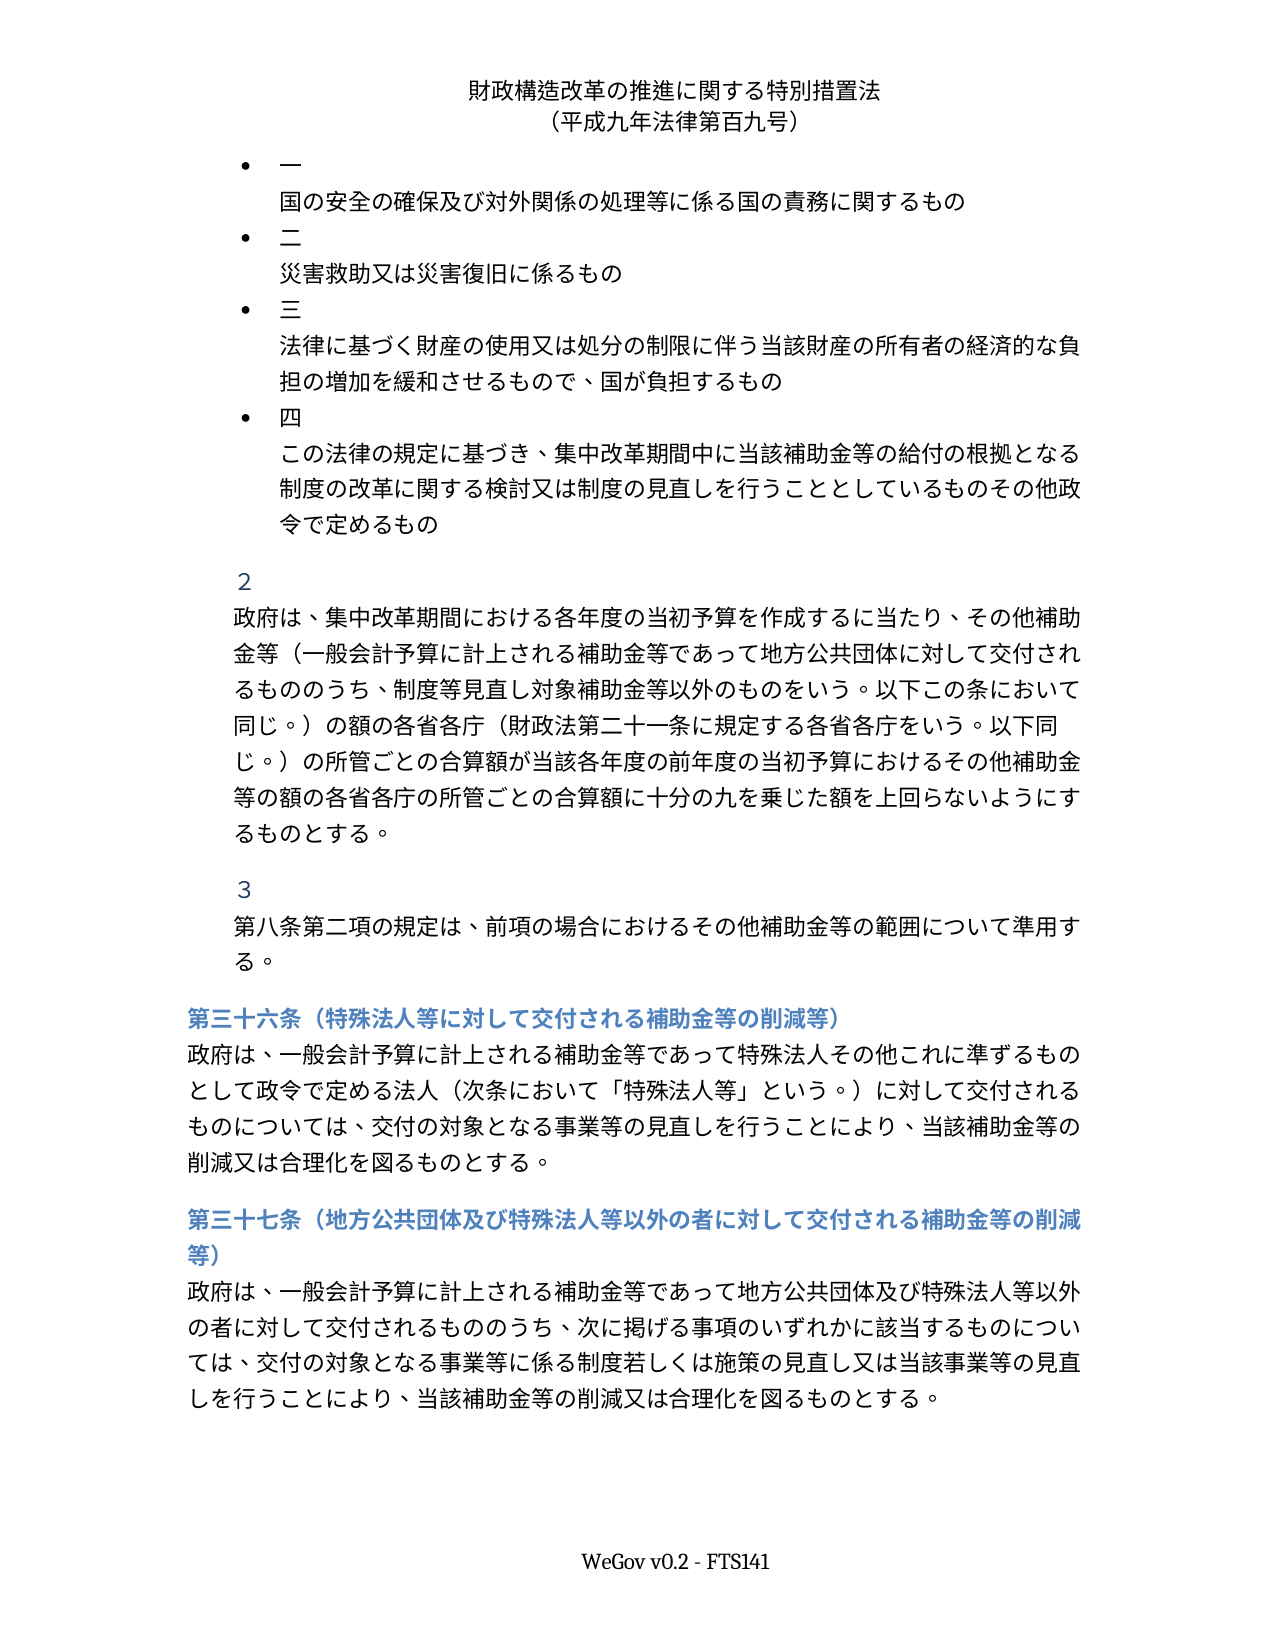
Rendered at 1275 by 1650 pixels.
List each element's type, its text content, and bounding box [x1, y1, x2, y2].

list 四 この法律の規定に基づき、集中改革期間中に当該補助金等の給付の根拠となる制度の改革に関する検討又は制度の見直しを行うこととしているものその他政令で定めるもの [242, 402, 1087, 541]
list 三 法律に基づく財産の使用又は処分の制限に伴う当該財産の所有者の経済的な負担の増加を緩和させるもので、国が負担するもの [242, 294, 1087, 397]
subtitle 第三十六条（特殊法人等に対して交付される補助金等の削減等） [187, 1003, 1087, 1034]
text 第八条第二項の規定は、前項の場合におけるその他補助金等の範囲について準用する。 [233, 910, 1087, 978]
text 政府は、一般会計予算に計上される補助金等であって地方公共団体及び特殊法人等以外の者に対して交付されるもののうち、次に掲げる事項のいずれかに該当するものについては、交付の対象となる事業等に係る制度若しくは施策の見直し又は当該事業等の見直しを行うことにより、当該補助金等の削減又は合理化を図るものとする。 [187, 1276, 1087, 1414]
subtitle ２ [233, 566, 1087, 597]
text 政府は、集中改革期間における各年度の当初予算を作成するに当たり、その他補助金等（一般会計予算に計上される補助金等であって地方公共団体に対して交付されるもののうち、制度等見直し対象補助金等以外のものをいう。以下この条において同じ。）の額の各省各庁（財政法第二十一条に規定する各省各庁をいう。以下同じ。）の所管ごとの合算額が当該各年度の前年度の当初予算におけるその他補助金等の額の各省各庁の所管ごとの合算額に十分の九を乗じた額を上回らないようにするものとする。 [233, 602, 1087, 849]
list 一 国の安全の確保及び対外関係の処理等に係る国の責務に関するもの [242, 150, 1087, 217]
text 政府は、一般会計予算に計上される補助金等であって特殊法人その他これに準ずるものとして政令で定める法人（次条において「特殊法人等」という。）に対して交付されるものについては、交付の対象となる事業等の見直しを行うことにより、当該補助金等の削減又は合理化を図るものとする。 [187, 1039, 1087, 1178]
subtitle 第三十七条（地方公共団体及び特殊法人等以外の者に対して交付される補助金等の削減等） [187, 1204, 1087, 1271]
subtitle ３ [233, 874, 1087, 906]
list 二 災害救助又は災害復旧に係るもの [242, 222, 1087, 289]
